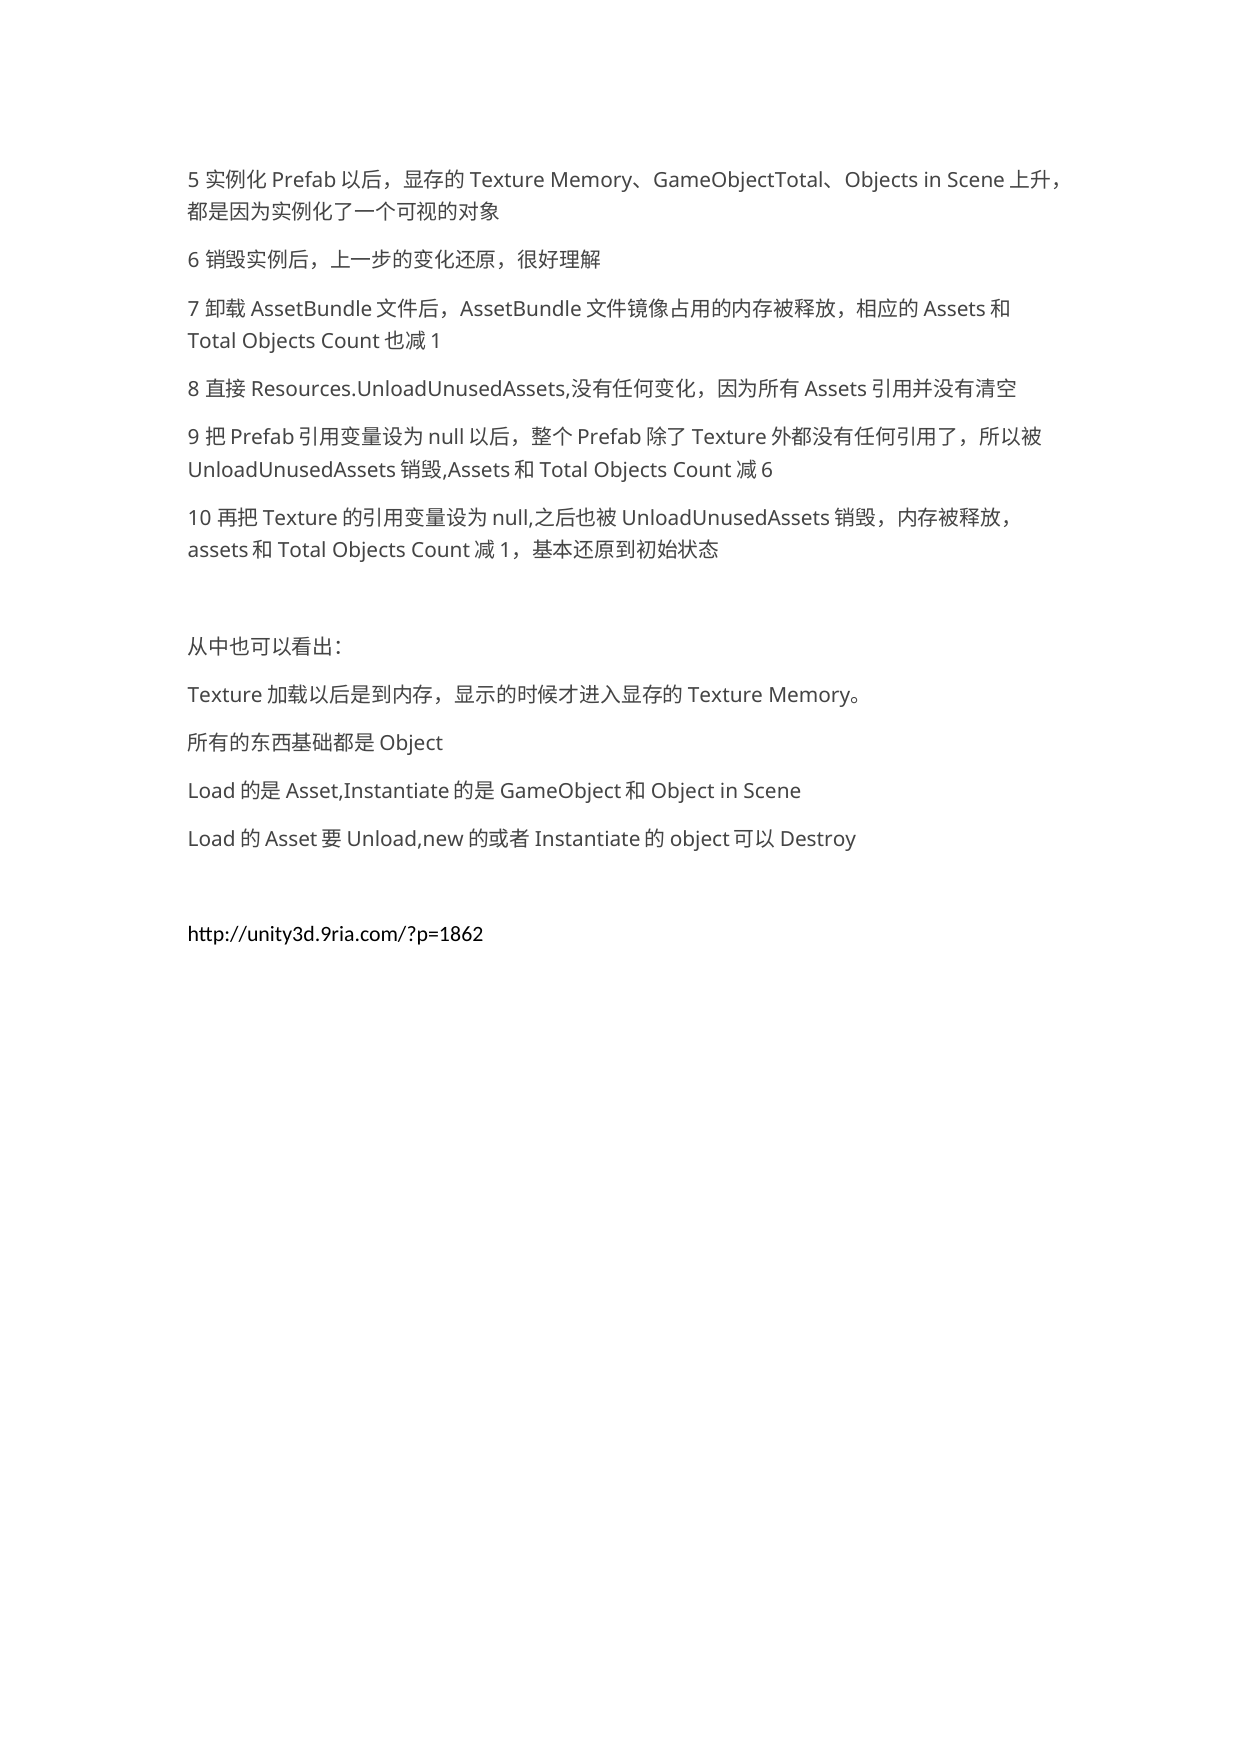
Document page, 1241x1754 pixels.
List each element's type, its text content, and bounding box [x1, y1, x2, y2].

text 7 卸载AssetBundle文件后，AssetBundle文件镜像占用的内存被释放，相应的Assets和Total Objects Count也减1 [187, 291, 1053, 356]
text 所有的东西基础都是Object [187, 725, 1053, 758]
text 10 再把Texture的引用变量设为null,之后也被UnloadUnusedAssets销毁，内存被释放，assets和Total Objects Count减1，基本还原到初始状态 [187, 500, 1053, 565]
text 8 直接Resources.UnloadUnusedAssets,没有任何变化，因为所有Assets引用并没有清空 [187, 371, 1053, 404]
text Texture加载以后是到内存，显示的时候才进入显存的Texture Memory。 [187, 677, 1053, 709]
text http://unity3d.9ria.com/?p=1862 [187, 918, 1053, 950]
text 6 销毁实例后，上一步的变化还原，很好理解 [187, 243, 1053, 275]
text Load的是Asset,Instantiate的是GameObject和Object in Scene [187, 773, 1053, 806]
text 从中也可以看出： [187, 629, 1053, 661]
text 5 实例化Prefab以后，显存的Texture Memory、GameObjectTotal、Objects in Scene上升，都是因为实例化了一个可视的对象 [187, 162, 1053, 227]
text 9 把Prefab引用变量设为null以后，整个Prefab除了Texture外都没有任何引用了，所以被UnloadUnusedAssets销毁,Assets和Total Objects Count减6 [187, 419, 1053, 484]
text Load的Asset要Unload,new的或者Instantiate的object可以Destroy [187, 821, 1053, 854]
